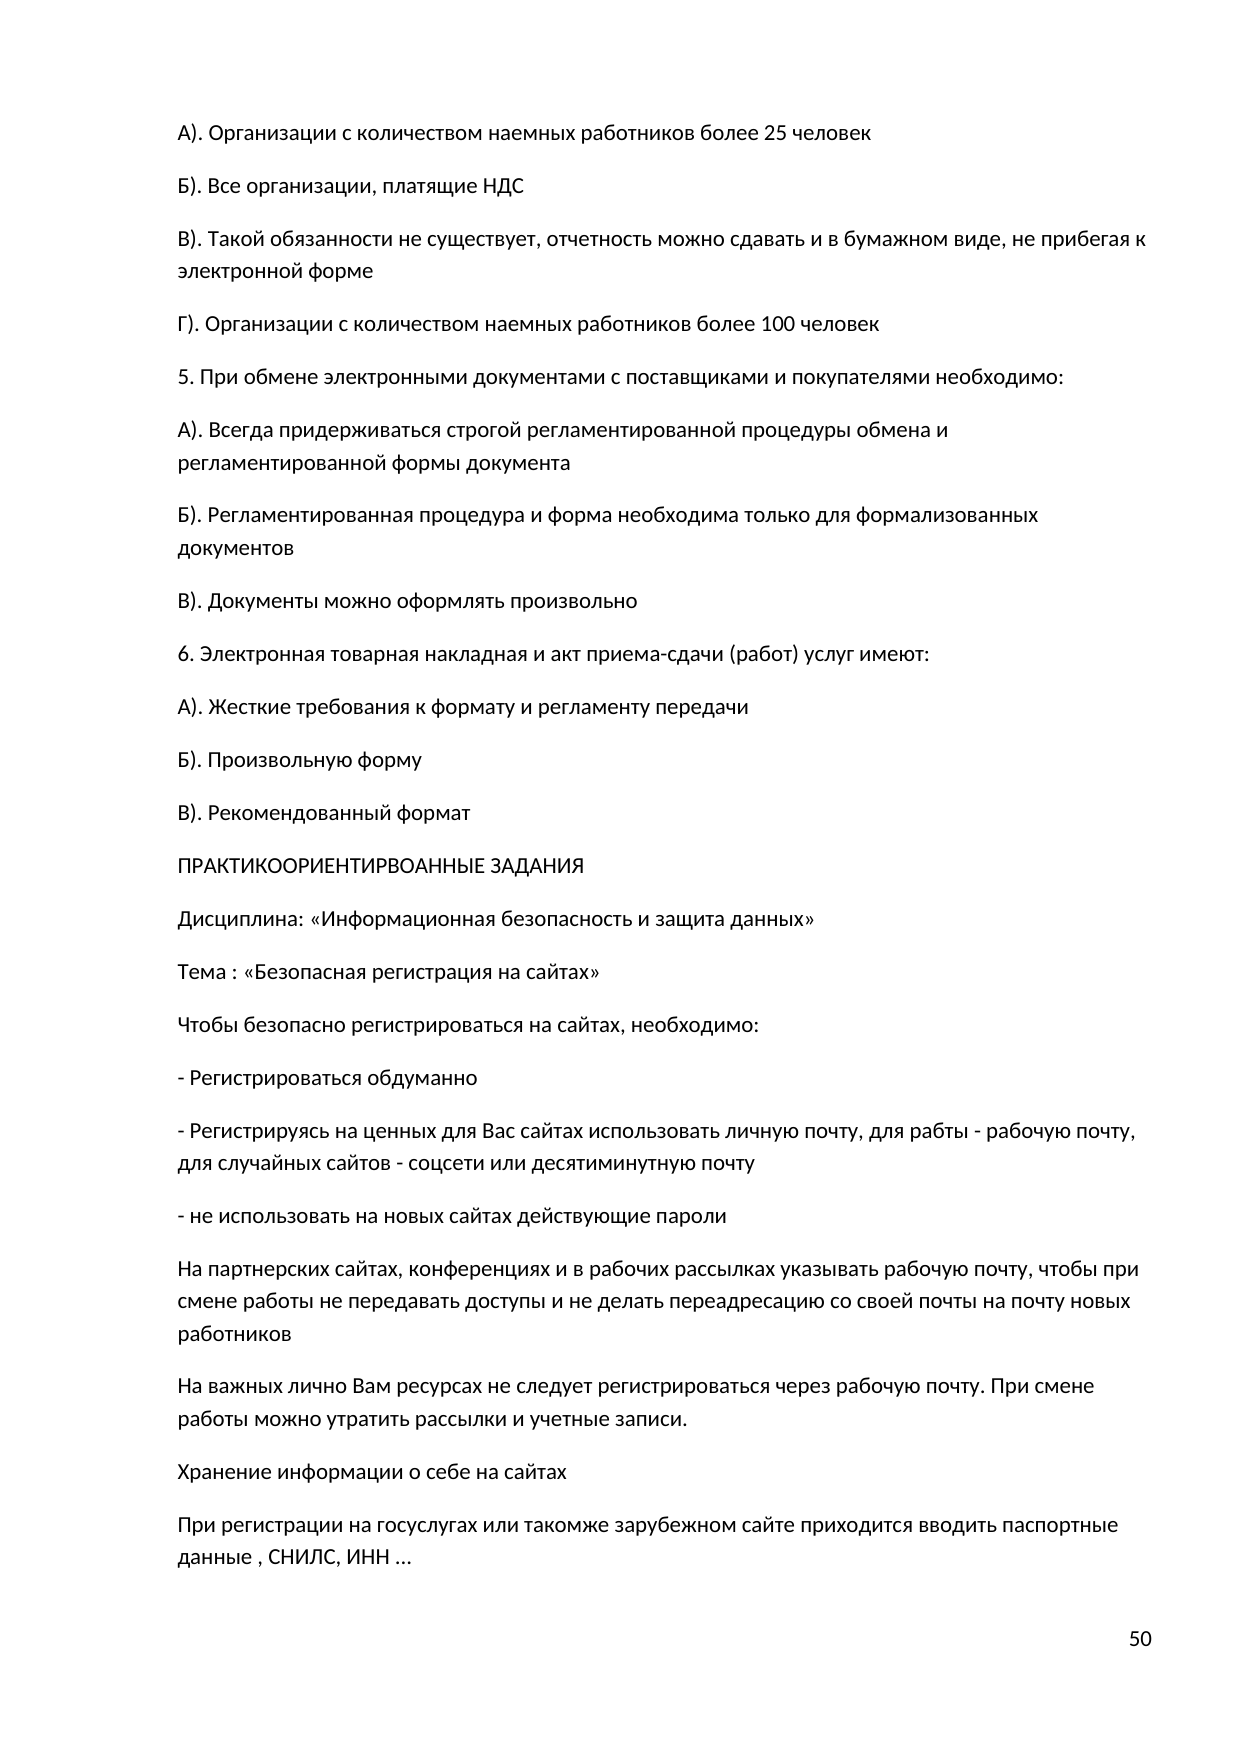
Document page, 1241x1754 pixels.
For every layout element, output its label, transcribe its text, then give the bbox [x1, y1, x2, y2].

text А). Организации с количеством наемных работников более 25 человек [177, 118, 1152, 146]
text На важных лично Вам ресурсах не следует регистрироваться через рабочую почту. При смене работы можно утратить рассылки и учетные записи. [177, 1372, 1152, 1432]
text ПРАКТИКООРИЕНТИРВОАННЫЕ ЗАДАНИЯ [177, 851, 1152, 879]
text - не использовать на новых сайтах действующие пароли [177, 1201, 1152, 1229]
text - Регистрироваться обдуманно [177, 1063, 1152, 1091]
text Тема : «Безопасная регистрация на сайтах» [177, 957, 1152, 985]
text Б). Регламентированная процедура и форма необходима только для формализованных документов [177, 501, 1152, 561]
text Дисциплина: «Информационная безопасность и защита данных» [177, 904, 1152, 932]
text Б). Все организации, платящие НДС [177, 171, 1152, 199]
text При регистрации на госуслугах или такомже зарубежном сайте приходится вводить паспортные данные , СНИЛС, ИНН ... [177, 1510, 1152, 1570]
text В). Документы можно оформлять произвольно [177, 586, 1152, 614]
text - Регистрируясь на ценных для Вас сайтах использовать личную почту, для рабты - рабочую почту, для случайных сайтов - соцсети или десятиминутную почту [177, 1116, 1152, 1176]
text 6. Электронная товарная накладная и акт приема-сдачи (работ) услуг имеют: [177, 639, 1152, 667]
text В). Такой обязанности не существует, отчетность можно сдавать и в бумажном виде, не прибегая к электронной форме [177, 224, 1152, 284]
text 5. При обмене электронными документами с поставщиками и покупателями необходимо: [177, 362, 1152, 390]
text Б). Произвольную форму [177, 745, 1152, 773]
text Г). Организации с количеством наемных работников более 100 человек [177, 309, 1152, 337]
text На партнерских сайтах, конференциях и в рабочих рассылках указывать рабочую почту, чтобы при смене работы не передавать доступы и не делать переадресацию со своей почты на почту новых работников [177, 1254, 1152, 1347]
text Хранение информации о себе на сайтах [177, 1457, 1152, 1485]
text В). Рекомендованный формат [177, 798, 1152, 826]
text А). Жесткие требования к формату и регламенту передачи [177, 692, 1152, 720]
text А). Всегда придерживаться строгой регламентированной процедуры обмена и регламентированной формы документа [177, 415, 1152, 476]
text Чтобы безопасно регистрироваться на сайтах, необходимо: [177, 1010, 1152, 1038]
